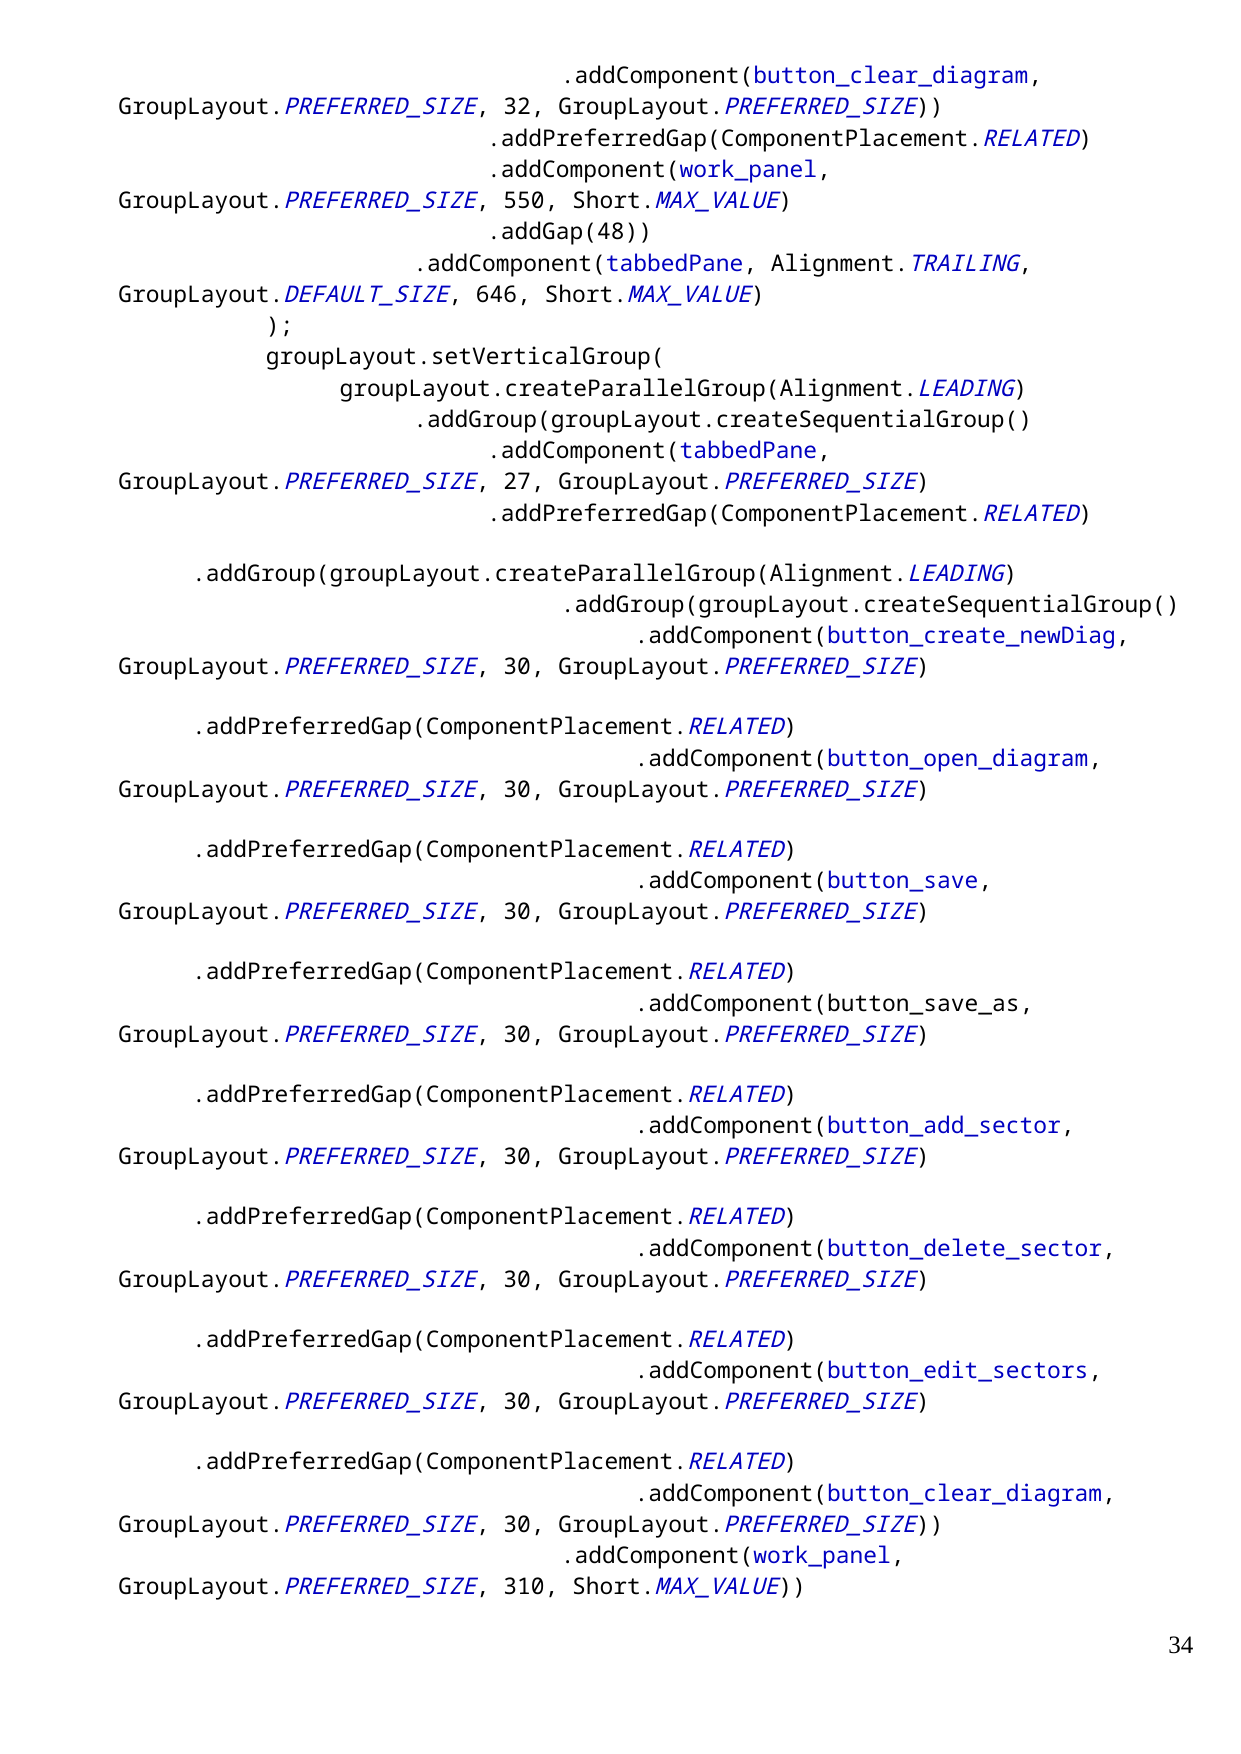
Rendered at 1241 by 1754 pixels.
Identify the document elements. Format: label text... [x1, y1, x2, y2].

text .addComponent(button_save, GroupLayout.PREFERRED_SIZE, 30, GroupLayout.PREFERRED_SIZE) [118, 864, 1193, 927]
text groupLayout.setVerticalGroup( [118, 340, 1193, 372]
text .addPreferredGap(ComponentPlacement.RELATED) [118, 122, 1193, 153]
text .addPreferredGap(ComponentPlacement.RELATED) [118, 682, 1193, 742]
text .addComponent(button_clear_diagram, GroupLayout.PREFERRED_SIZE, 30, GroupLayout.PREFERRED_SIZE)) [118, 1477, 1193, 1539]
text .addGroup(groupLayout.createSequentialGroup() [118, 588, 1193, 619]
text .addPreferredGap(ComponentPlacement.RELATED) [118, 1172, 1193, 1232]
text .addComponent(button_save_as, GroupLayout.PREFERRED_SIZE, 30, GroupLayout.PREFERRED_SIZE) [118, 987, 1193, 1049]
text .addPreferredGap(ComponentPlacement.RELATED) [118, 1417, 1193, 1477]
text .addPreferredGap(ComponentPlacement.RELATED) [118, 1294, 1193, 1354]
text .addGap(48)) [118, 215, 1193, 247]
text .addComponent(button_clear_diagram, GroupLayout.PREFERRED_SIZE, 32, GroupLayout.PREFERRED_SIZE)) [118, 59, 1193, 122]
text .addPreferredGap(ComponentPlacement.RELATED) [118, 497, 1193, 528]
text .addComponent(button_add_sector, GroupLayout.PREFERRED_SIZE, 30, GroupLayout.PREFERRED_SIZE) [118, 1109, 1193, 1172]
text .addComponent(button_open_diagram, GroupLayout.PREFERRED_SIZE, 30, GroupLayout.PREFERRED_SIZE) [118, 742, 1193, 804]
text .addComponent(button_create_newDiag, GroupLayout.PREFERRED_SIZE, 30, GroupLayout.PREFERRED_SIZE) [118, 619, 1193, 682]
text .addComponent(button_edit_sectors, GroupLayout.PREFERRED_SIZE, 30, GroupLayout.PREFERRED_SIZE) [118, 1354, 1193, 1417]
text .addPreferredGap(ComponentPlacement.RELATED) [118, 927, 1193, 987]
text .addPreferredGap(ComponentPlacement.RELATED) [118, 1049, 1193, 1109]
text ); [118, 309, 1193, 340]
text .addPreferredGap(ComponentPlacement.RELATED) [118, 804, 1193, 864]
text .addComponent(tabbedPane, GroupLayout.PREFERRED_SIZE, 27, GroupLayout.PREFERRED_SIZE) [118, 434, 1193, 497]
text .addComponent(button_delete_sector, GroupLayout.PREFERRED_SIZE, 30, GroupLayout.PREFERRED_SIZE) [118, 1232, 1193, 1294]
text .addComponent(work_panel, GroupLayout.PREFERRED_SIZE, 550, Short.MAX_VALUE) [118, 153, 1193, 215]
text .addComponent(tabbedPane, Alignment.TRAILING, GroupLayout.DEFAULT_SIZE, 646, Short.MAX_VALUE) [118, 247, 1193, 309]
text .addGroup(groupLayout.createParallelGroup(Alignment.LEADING) [118, 528, 1193, 588]
text .addComponent(work_panel, GroupLayout.PREFERRED_SIZE, 310, Short.MAX_VALUE)) [118, 1539, 1193, 1602]
text .addGroup(groupLayout.createSequentialGroup() [118, 403, 1193, 434]
text groupLayout.createParallelGroup(Alignment.LEADING) [118, 372, 1193, 403]
